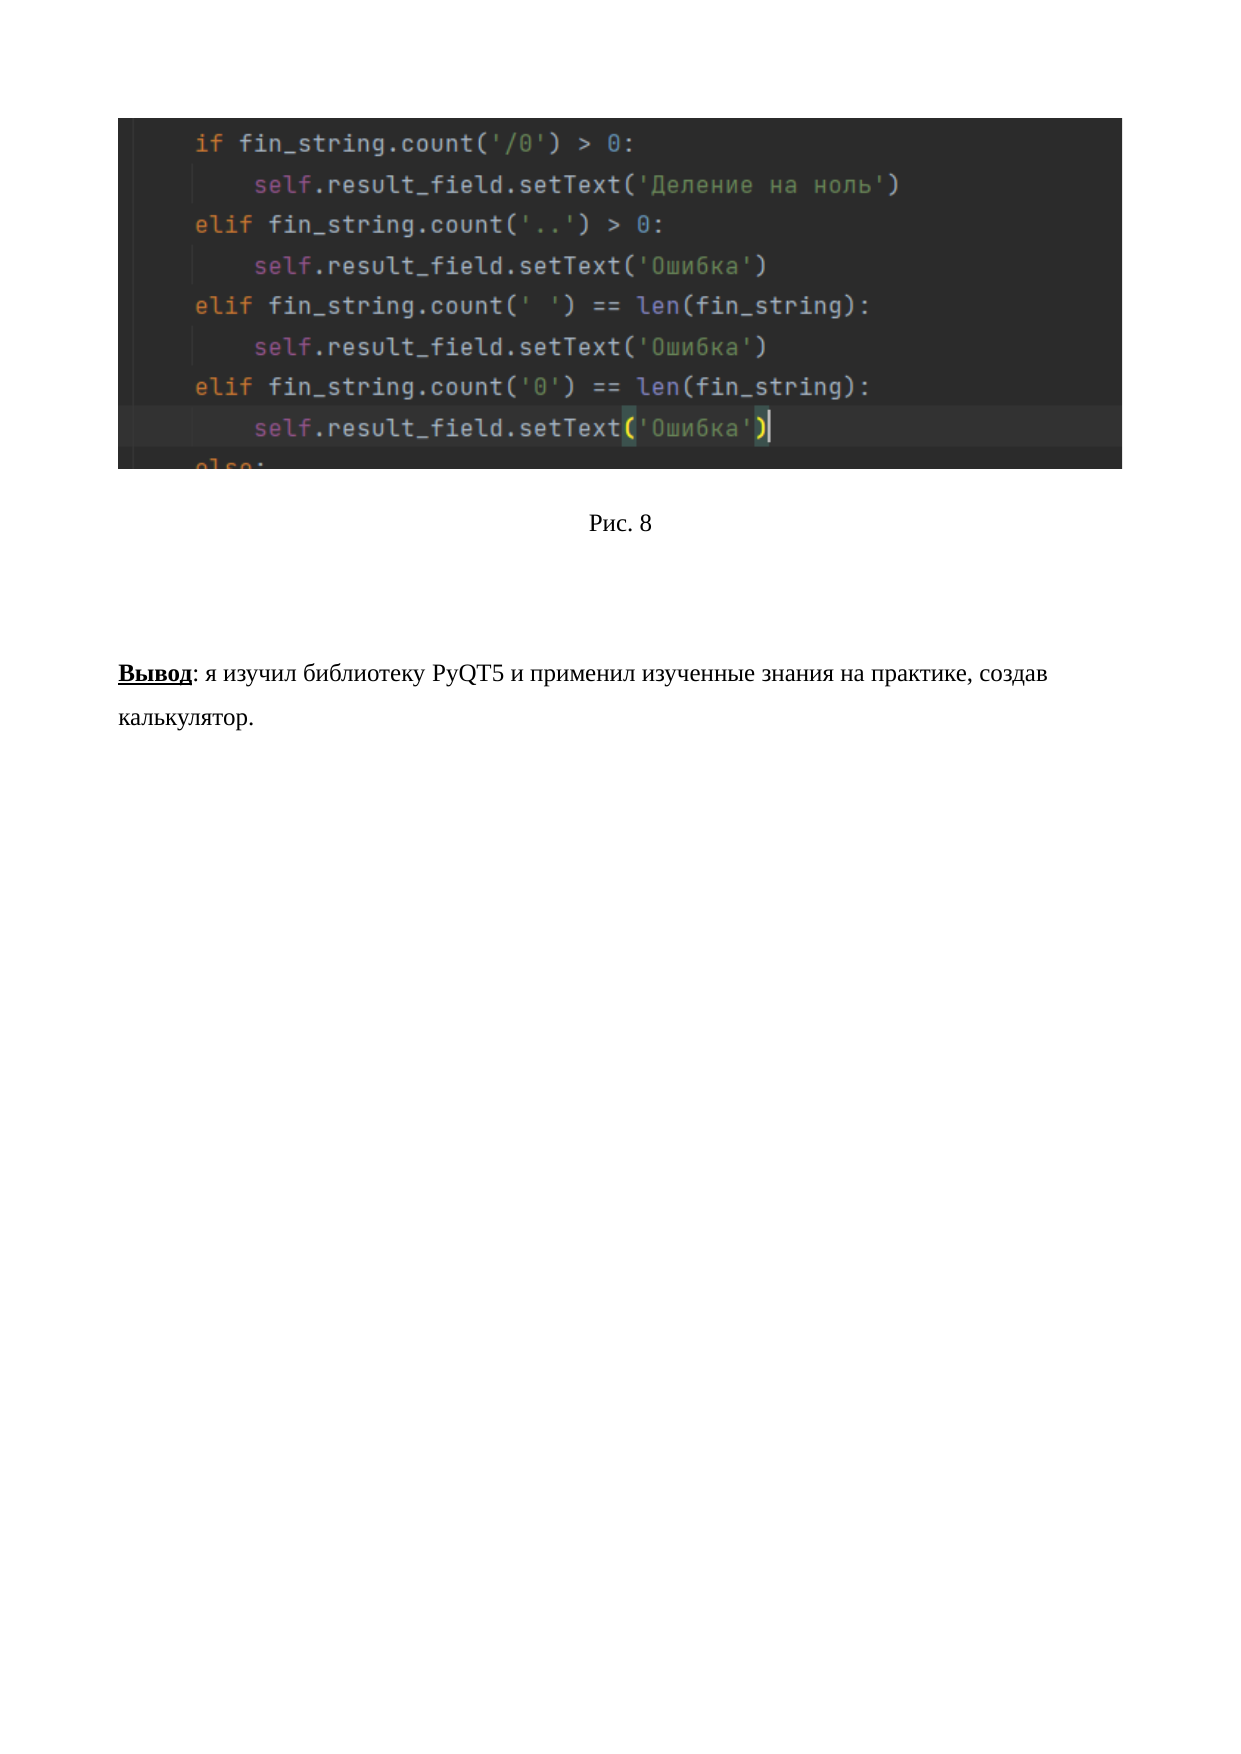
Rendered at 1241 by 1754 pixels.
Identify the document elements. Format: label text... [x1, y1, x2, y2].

text Рис. 8 [118, 508, 1122, 537]
picture [118, 118, 1123, 469]
text Вывод: я изучил библиотеку PyQT5 и применил изученные знания на практике, создав калькулятор. [118, 658, 1122, 730]
